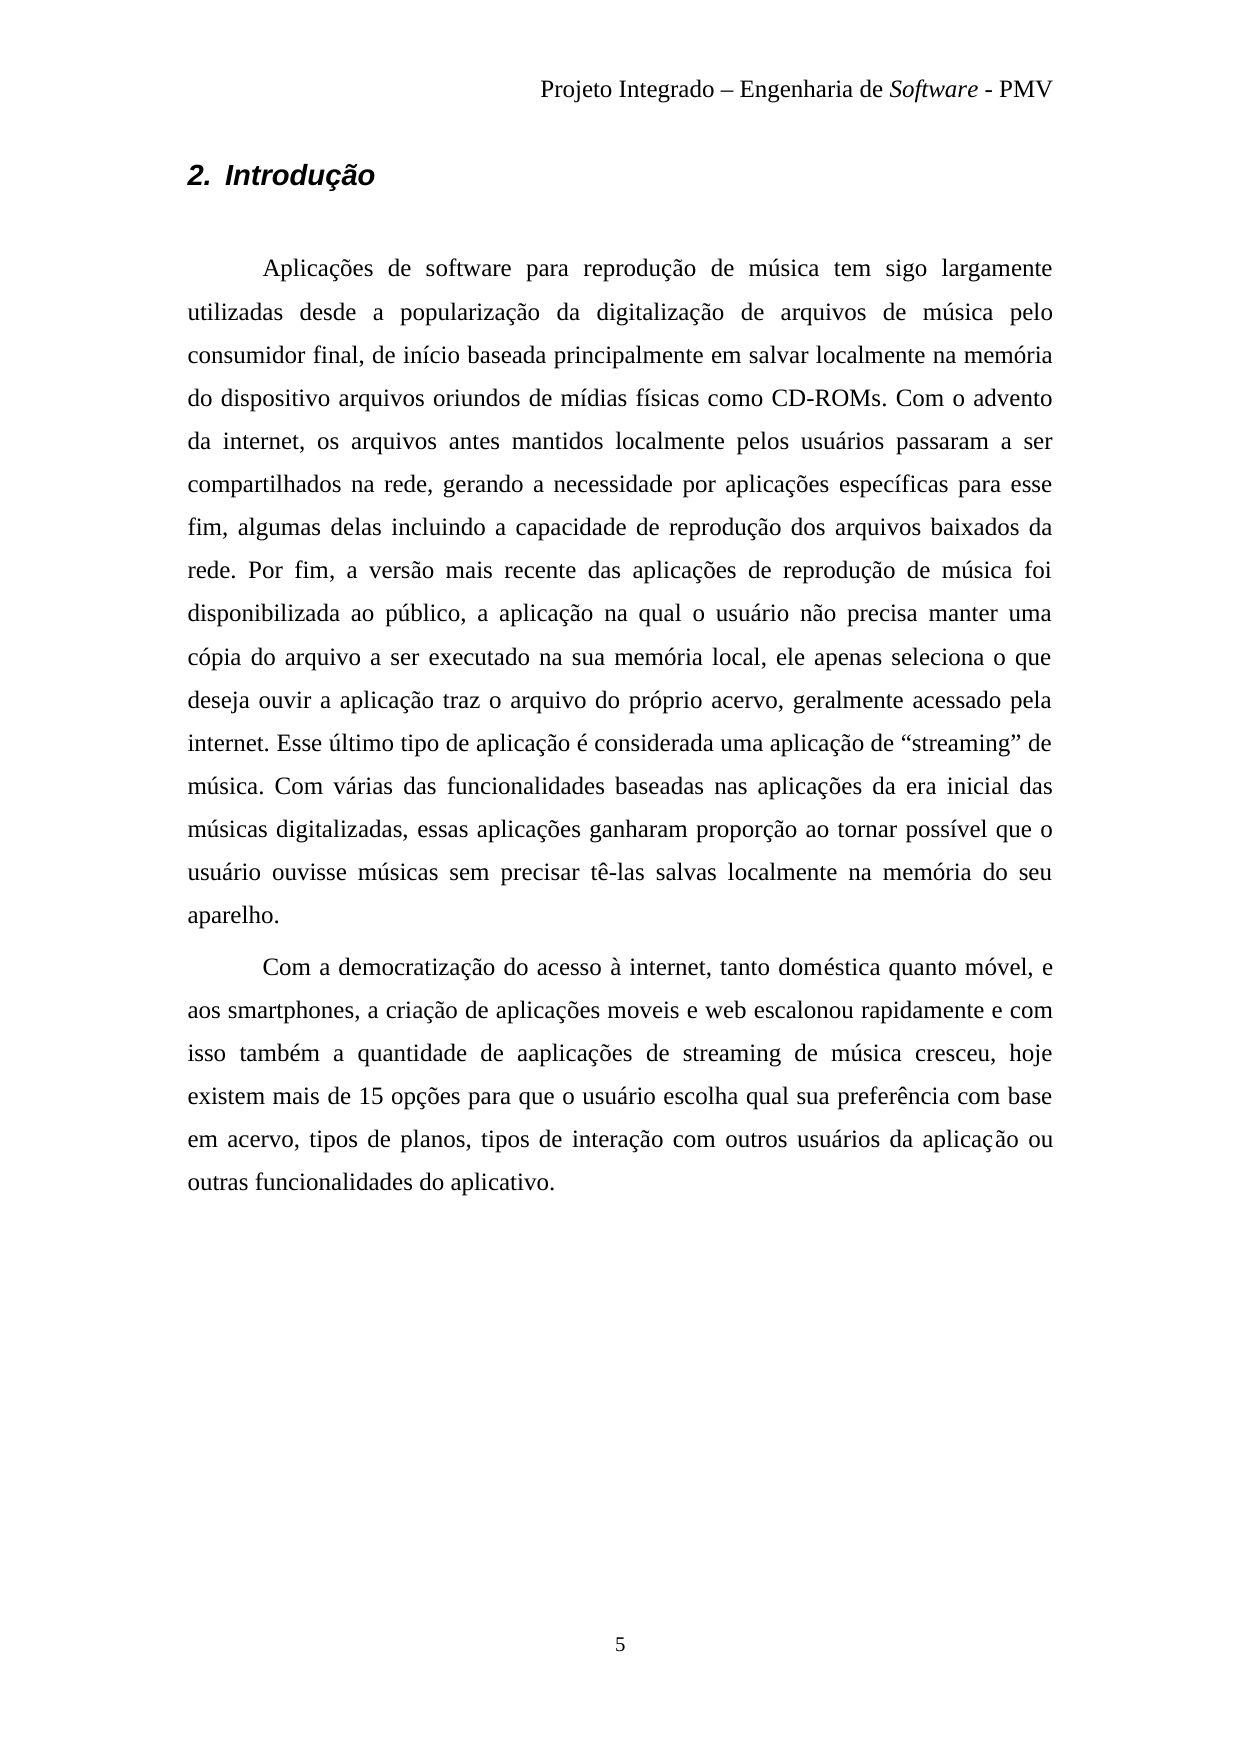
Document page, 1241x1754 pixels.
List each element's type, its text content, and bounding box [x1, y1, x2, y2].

text Aplicações de software para reprodução de música tem sigo largamente utilizadas desde a popularização da digitalização de arquivos de música pelo consumidor final, de início baseada principalmente em salvar localmente na memória do dispositivo arquivos oriundos de mídias físicas como CD-ROMs. Com o advento da internet, os arquivos antes mantidos localmente pelos usuários passaram a ser compartilhados na rede, gerando a necessidade por aplicações específicas para esse fim, algumas delas incluindo a capacidade de reprodução dos arquivos baixados da rede. Por fim, a versão mais recente das aplicações de reprodução de música foi disponibilizada ao público, a aplicação na qual o usuário não precisa manter uma cópia do arquivo a ser executado na sua memória local, ele apenas seleciona o que deseja ouvir a aplicação traz o arquivo do próprio acervo, geralmente acessado pela internet. Esse último tipo de aplicação é considerada uma aplicação de “streaming” de música. Com várias das funcionalidades baseadas nas aplicações da era inicial das músicas digitalizadas, essas aplicações ganharam proporção ao tornar possível que o usuário ouvisse músicas sem precisar tê-las salvas localmente na memória do seu aparelho. [187, 253, 1053, 929]
subtitle Introdução [187, 158, 1053, 191]
text Com a democratização do acesso à internet, tanto doméstica quanto móvel, e aos smartphones, a criação de aplicações moveis e web escalonou rapidamente e com isso também a quantidade de aaplicações de streaming de música cresceu, hoje existem mais de 15 opções para que o usuário escolha qual sua preferência com base em acervo, tipos de planos, tipos de interação com outros usuários da aplicação ou outras funcionalidades do aplicativo. [187, 952, 1053, 1196]
